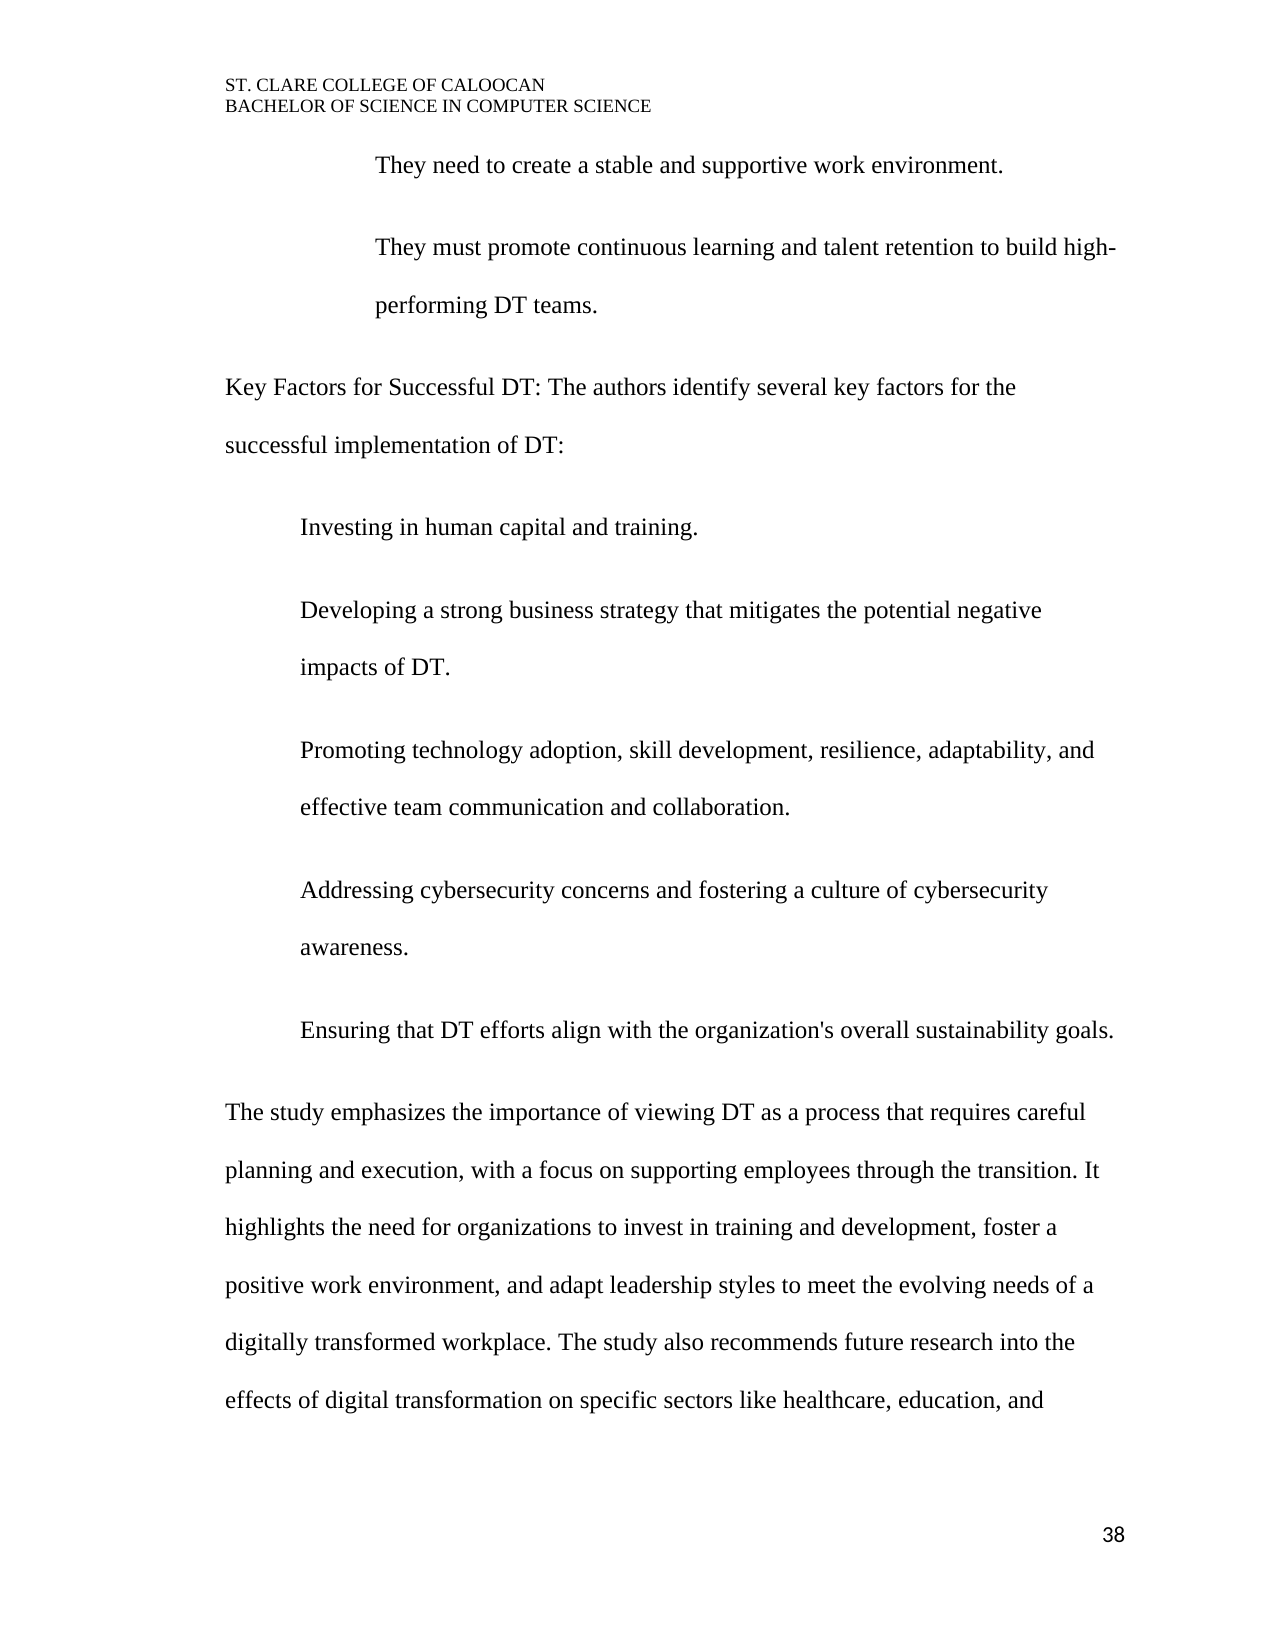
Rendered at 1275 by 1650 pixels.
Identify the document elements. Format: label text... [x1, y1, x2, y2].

text They need to create a stable and supportive work environment. [375, 150, 1125, 179]
text They must promote continuous learning and talent retention to build high-performing DT teams. [375, 232, 1125, 319]
text Ensuring that DT efforts align with the organization's overall sustainability goals. [300, 1015, 1125, 1044]
text Developing a strong business strategy that mitigates the potential negative impacts of DT. [300, 595, 1125, 681]
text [225, 1097, 1125, 1414]
text Investing in human capital and training. [300, 512, 1125, 541]
text Key Factors for Successful DT: The authors identify several key factors for the successful implementation of DT: [225, 372, 1125, 459]
text Addressing cybersecurity concerns and fostering a culture of cybersecurity awareness. [300, 875, 1125, 961]
text Promoting technology adoption, skill development, resilience, adaptability, and effective team communication and collaboration. [300, 735, 1125, 821]
